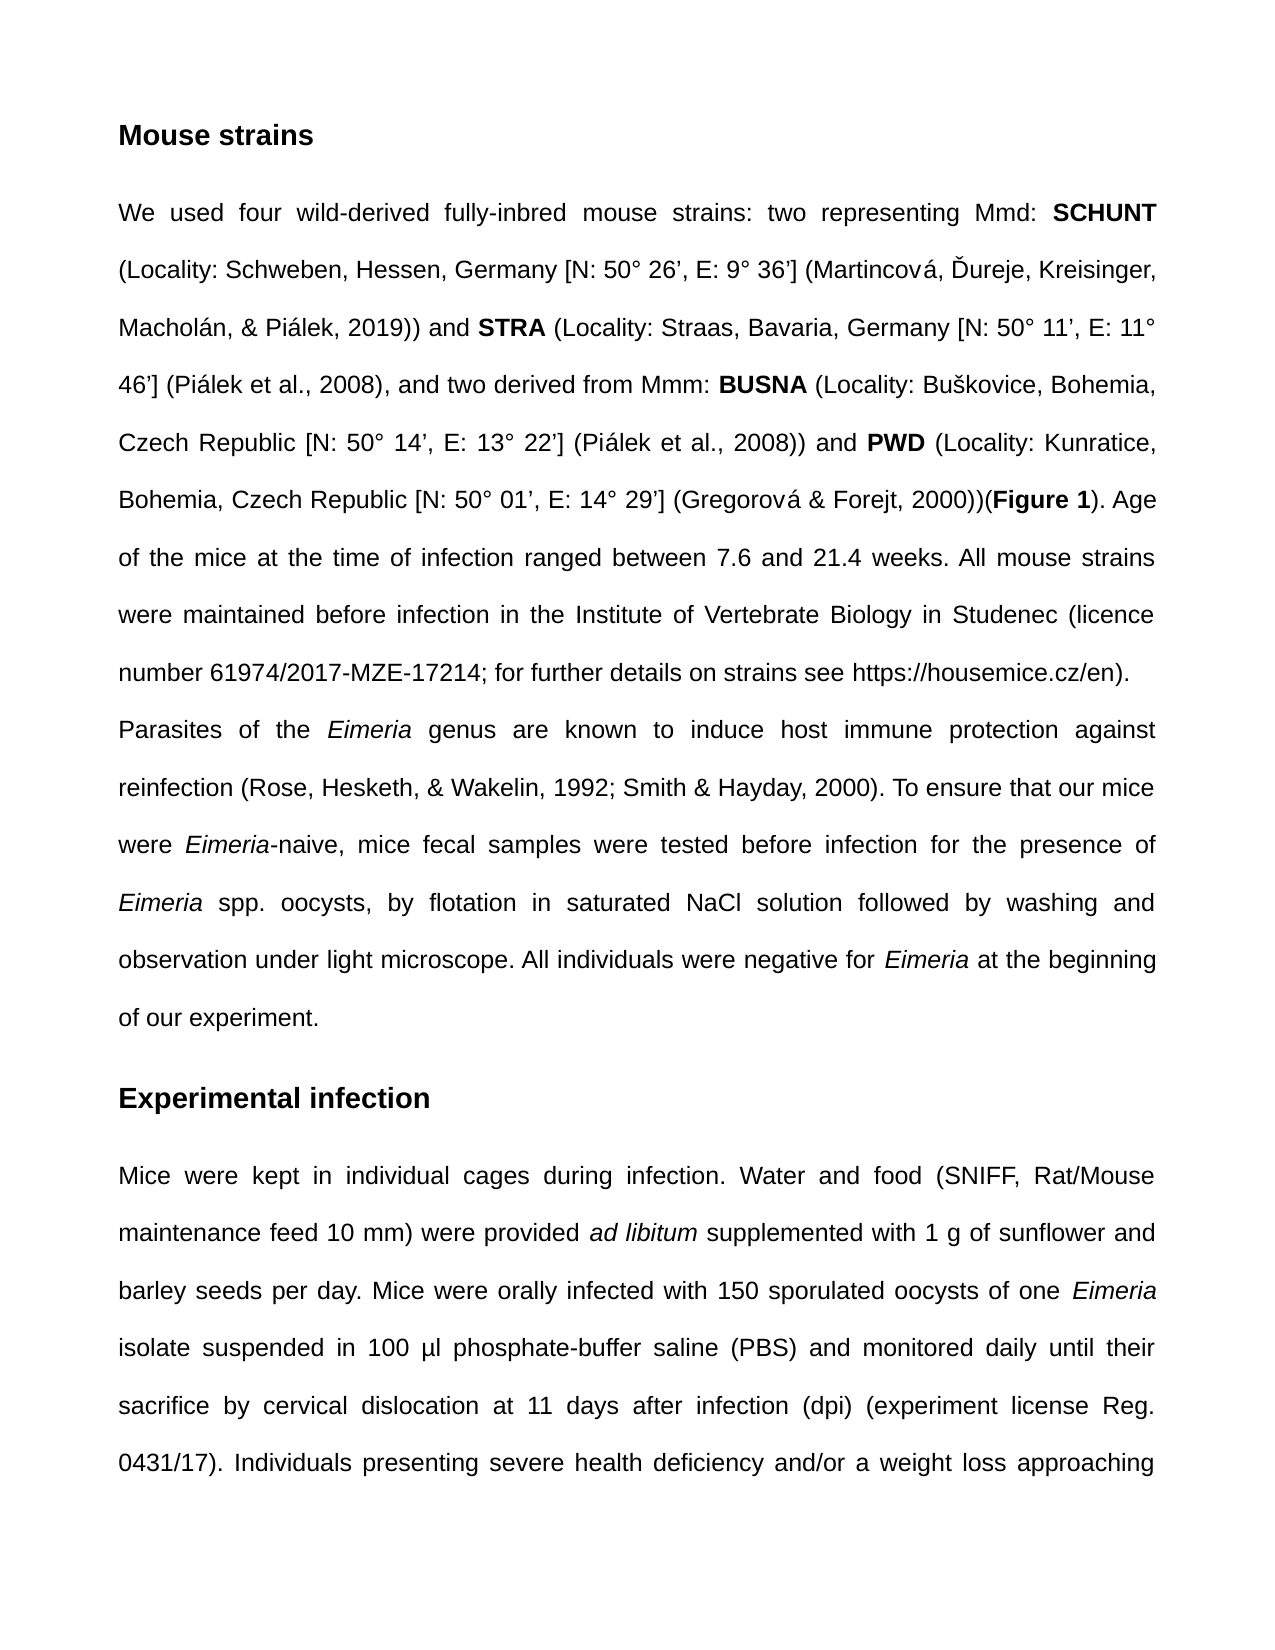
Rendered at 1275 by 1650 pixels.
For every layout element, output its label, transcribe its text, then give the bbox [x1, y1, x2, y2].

subtitle Mouse strains [118, 118, 1157, 152]
subtitle Experimental infection [118, 1081, 1157, 1114]
text Parasites of the Eimeria genus are known to induce host immune protection against reinfection (Rose, Hesketh, & Wakelin, 1992; Smith & Hayday, 2000). To ensure that our mice were Eimeria-naive, mice fecal samples were tested before infection for the presence of Eimeria spp. oocysts, by flotation in saturated NaCl solution followed by washing and observation under light microscope. All individuals were negative for Eimeria at the beginning of our experiment. [118, 715, 1157, 1031]
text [118, 1161, 1157, 1477]
